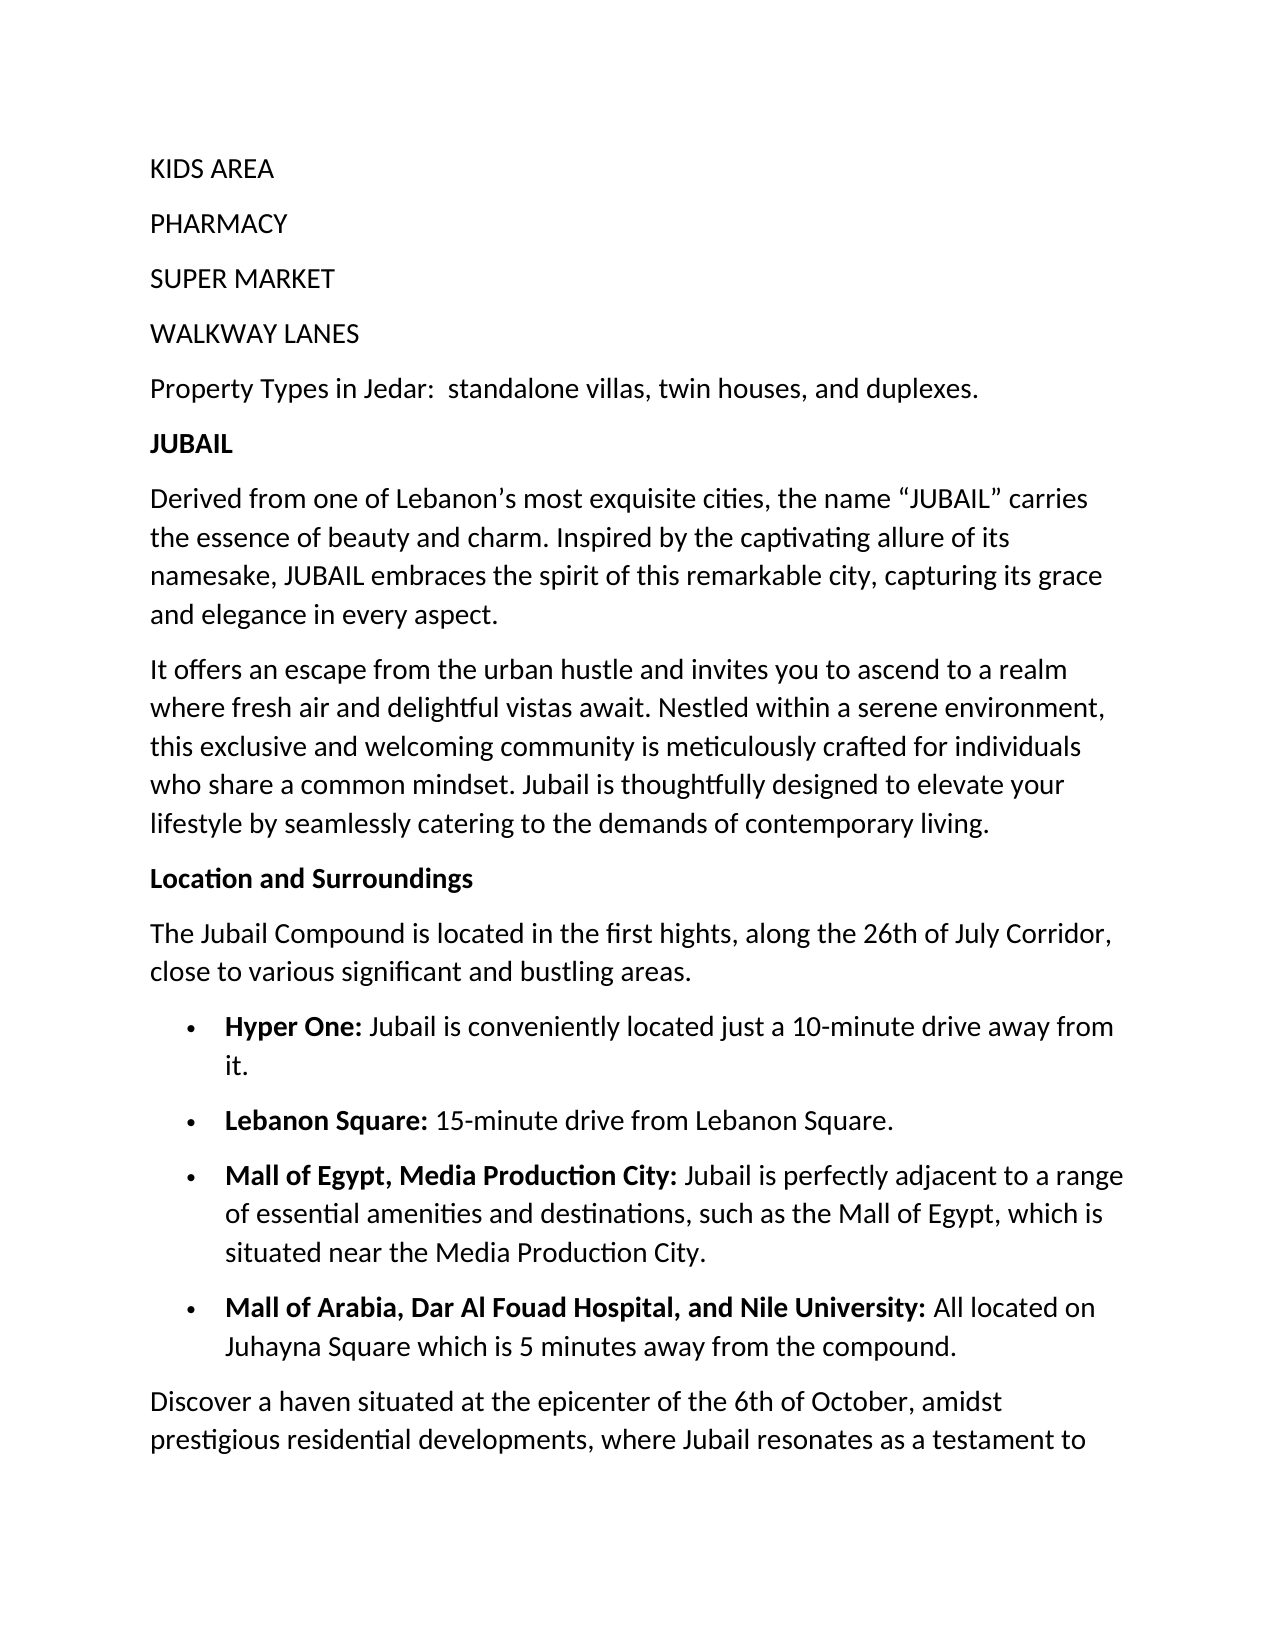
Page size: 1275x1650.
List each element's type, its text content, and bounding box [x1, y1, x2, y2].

list Mall of Egypt, Media Production City: Jubail is perfectly adjacent to a range of essential amenities and destinations, such as the Mall of Egypt, which is situated near the Media Production City. [187, 1157, 1125, 1270]
list Mall of Arabia, Dar Al Fouad Hospital, and Nile University: All located on Juhayna Square which is 5 minutes away from the compound. [187, 1289, 1125, 1363]
text Location and Surroundings [150, 860, 1125, 896]
list Lebanon Square: 15-minute drive from Lebanon Square. [187, 1102, 1125, 1138]
text WALKWAY LANES [150, 315, 1125, 351]
text SUPER MARKET [150, 260, 1125, 296]
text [150, 1383, 1125, 1457]
text JUBAIL [150, 426, 1125, 461]
list Hyper One: Jubail is conveniently located just a 10-minute drive away from it. [187, 1008, 1125, 1083]
text Derived from one of Lebanon’s most exquisite cities, the name “JUBAIL” carries the essence of beauty and charm. Inspired by the captivating allure of its namesake, JUBAIL embraces the spirit of this remarkable city, capturing its grace and elegance in every aspect. [150, 481, 1125, 632]
text The Jubail Compound is located in the first hights, along the 26th of July Corridor, close to various significant and bustling areas. [150, 915, 1125, 989]
text It offers an escape from the urban hustle and invites you to ascend to a realm where fresh air and delightful vistas await. Nestled within a serene environment, this exclusive and welcoming community is meticulously crafted for individuals who share a common mindset. Jubail is thoughtfully designed to elevate your lifestyle by seamlessly catering to the demands of contemporary living. [150, 651, 1125, 840]
text Property Types in Jedar: standalone villas, twin houses, and duplexes. [150, 370, 1125, 406]
text PHARMACY [150, 205, 1125, 241]
text KIDS AREA [150, 150, 1125, 186]
